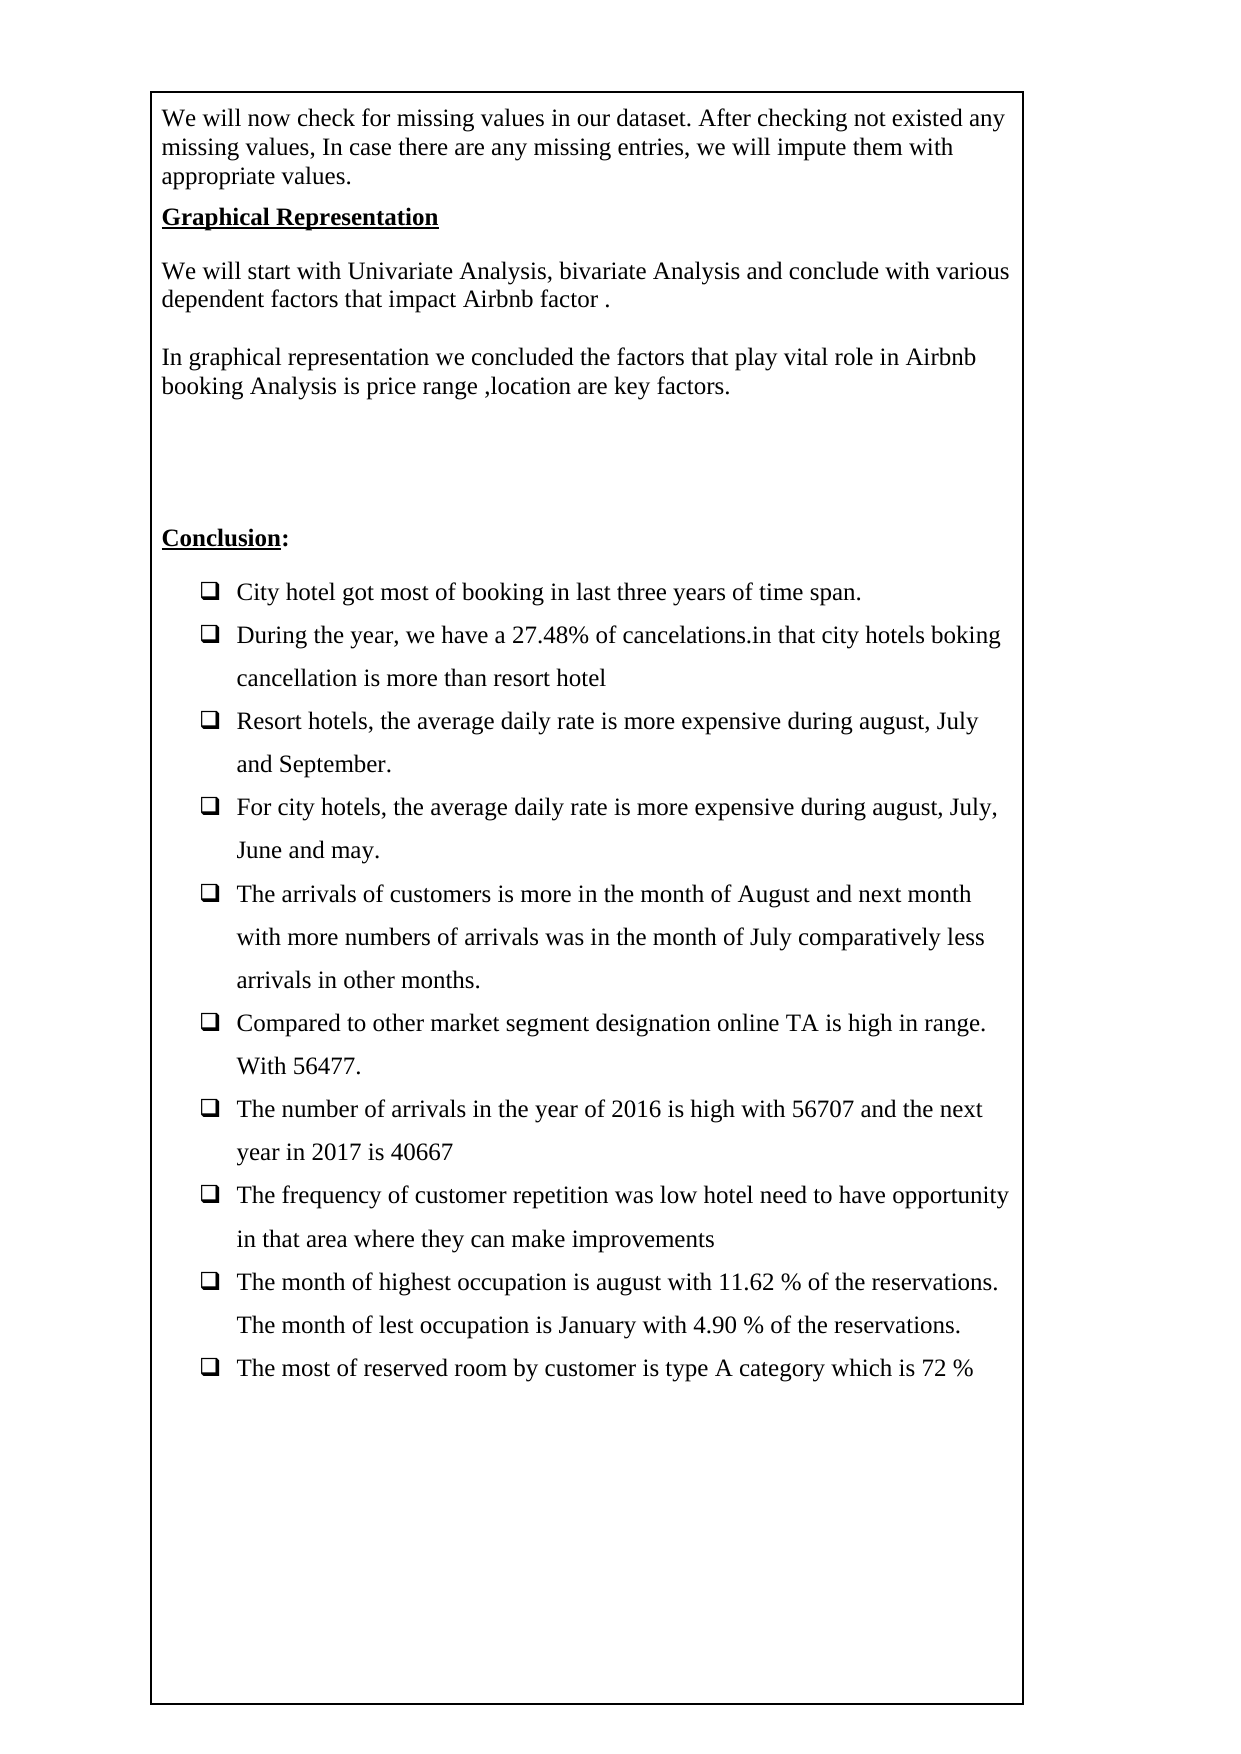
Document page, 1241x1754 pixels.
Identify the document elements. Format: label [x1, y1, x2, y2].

table_cell [152, 93, 1022, 1703]
